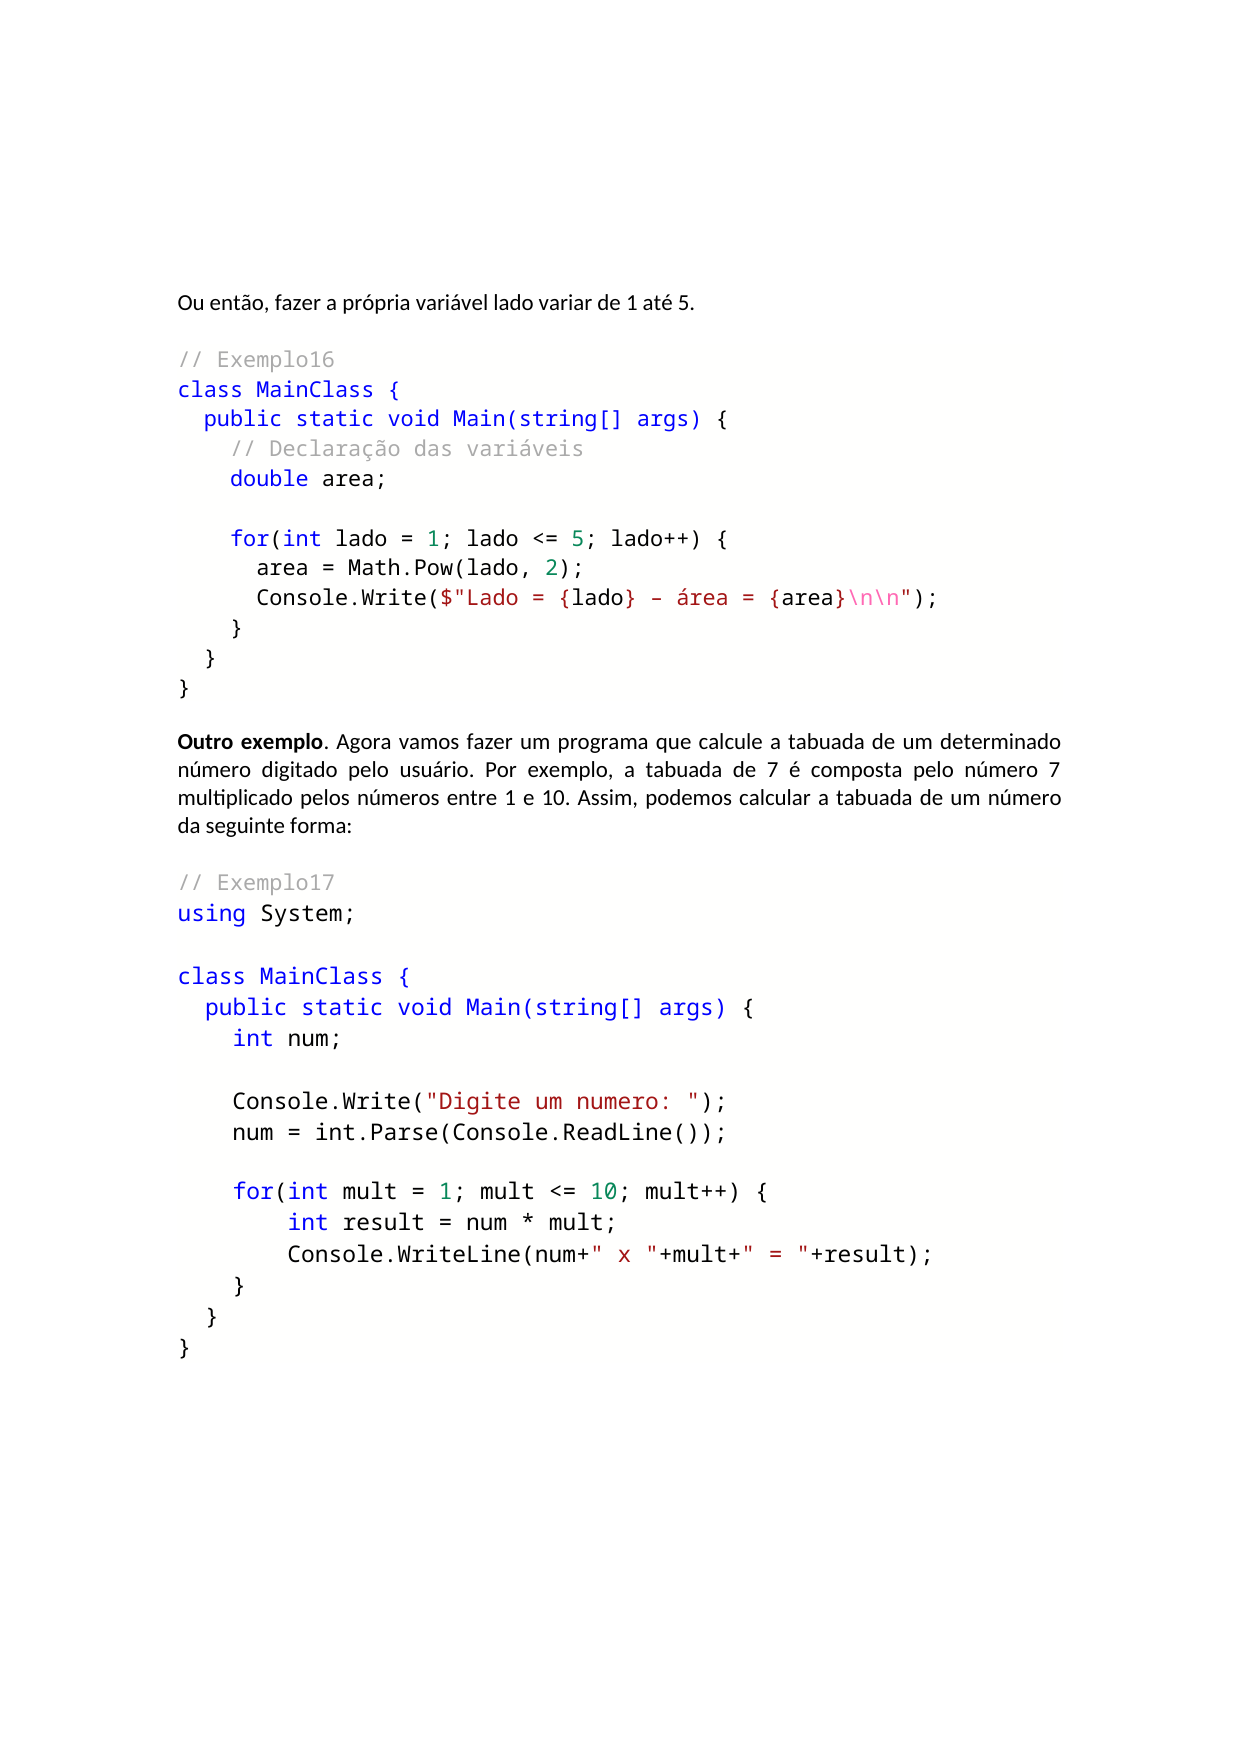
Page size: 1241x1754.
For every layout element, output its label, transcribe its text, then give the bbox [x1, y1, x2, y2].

text Console.Write("Digite um numero: "); [177, 1084, 1063, 1116]
text // Declaração das variáveis [177, 433, 1063, 463]
text } [177, 1331, 1063, 1363]
text double area; [177, 463, 1063, 493]
text area = Math.Pow(lado, 2); [177, 552, 1063, 582]
text Console.WriteLine(num+" x "+mult+" = "+result); [177, 1238, 1063, 1269]
text int result = num * mult; [177, 1206, 1063, 1238]
text class MainClass { [177, 373, 1063, 403]
text public static void Main(string[] args) { [177, 403, 1063, 433]
text public static void Main(string[] args) { [177, 991, 1063, 1022]
text num = int.Parse(Console.ReadLine()); [177, 1116, 1063, 1147]
text for(int lado = 1; lado <= 5; lado++) { [177, 522, 1063, 552]
text // Exemplo16 [177, 344, 1063, 373]
text for(int mult = 1; mult <= 10; mult++) { [177, 1175, 1063, 1206]
text Console.Write($"Lado = {lado} – área = {area}\n\n"); [177, 582, 1063, 612]
text using System; [177, 897, 1063, 928]
text } [177, 1300, 1063, 1331]
text } [177, 671, 1063, 701]
text Ou então, fazer a própria variável lado variar de 1 até 5. [177, 288, 1063, 316]
text } [177, 1269, 1063, 1300]
text int num; [177, 1022, 1063, 1053]
text } [177, 642, 1063, 671]
text class MainClass { [177, 959, 1063, 991]
text // Exemplo17 [177, 867, 1063, 897]
text Outro exemplo. Agora vamos fazer um programa que calcule a tabuada de um determinado número digitado pelo usuário. Por exemplo, a tabuada de 7 é composta pelo número 7 multiplicado pelos números entre 1 e 10. Assim, podemos calcular a tabuada de um número da seguinte forma: [177, 727, 1063, 839]
text } [177, 612, 1063, 642]
